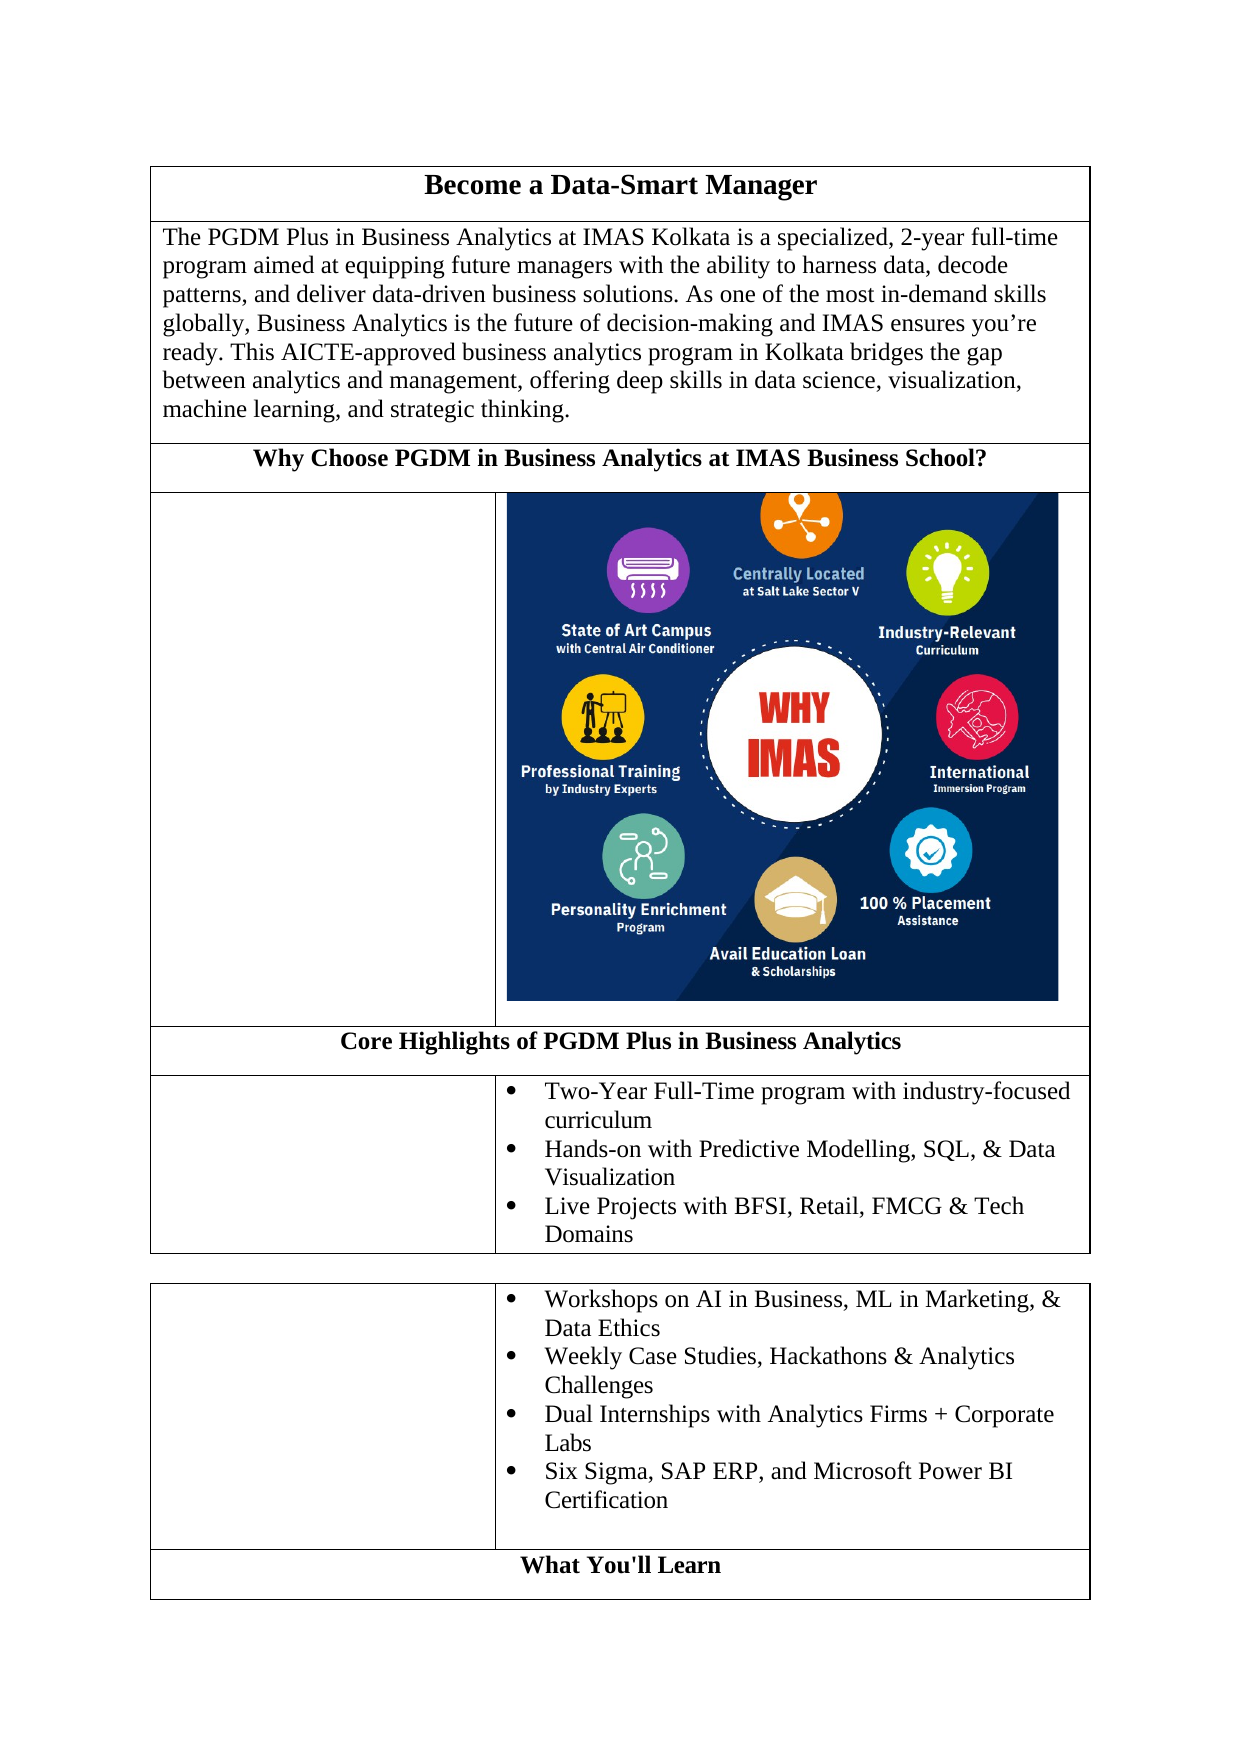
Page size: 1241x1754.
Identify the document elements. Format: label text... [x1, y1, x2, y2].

table_cell Two-Year Full-Time program with industry-focused curriculum Hands-on with Predictive Modelling, SQL, & Data Visualization Live Projects with BFSI, Retail, FMCG & Tech Domains [496, 1076, 1089, 1253]
table_cell [496, 493, 1089, 1026]
table_cell Why Choose PGDM in Business Analytics at IMAS Business School? [151, 444, 1089, 492]
table_header Become a Data-Smart Manager [151, 167, 1089, 221]
table_cell The PGDM Plus in Business Analytics at IMAS Kolkata is a specialized, 2-year full-time program aimed at equipping future managers with the ability to harness data, decode patterns, and deliver data-driven business solutions. As one of the most in-demand skills globally, Business Analytics is the future of decision-making and IMAS ensures you’re ready. This AICTE-approved business analytics program in Kolkata bridges the gap between analytics and management, offering deep skills in data science, visualization, machine learning, and strategic thinking. [151, 222, 1089, 443]
table_cell [151, 493, 495, 1026]
table_header Workshops on AI in Business, ML in Marketing, & Data Ethics Weekly Case Studies, Hackathons & Analytics Challenges Dual Internships with Analytics Firms + Corporate Labs Six Sigma, SAP ERP, and Microsoft Power BI Certification [496, 1284, 1089, 1549]
picture [506, 493, 1059, 1001]
table_header [151, 1284, 495, 1549]
table_cell Core Highlights of PGDM Plus in Business Analytics [151, 1027, 1089, 1075]
table_cell What You'll Learn [151, 1550, 1089, 1599]
table_cell [151, 1076, 495, 1253]
